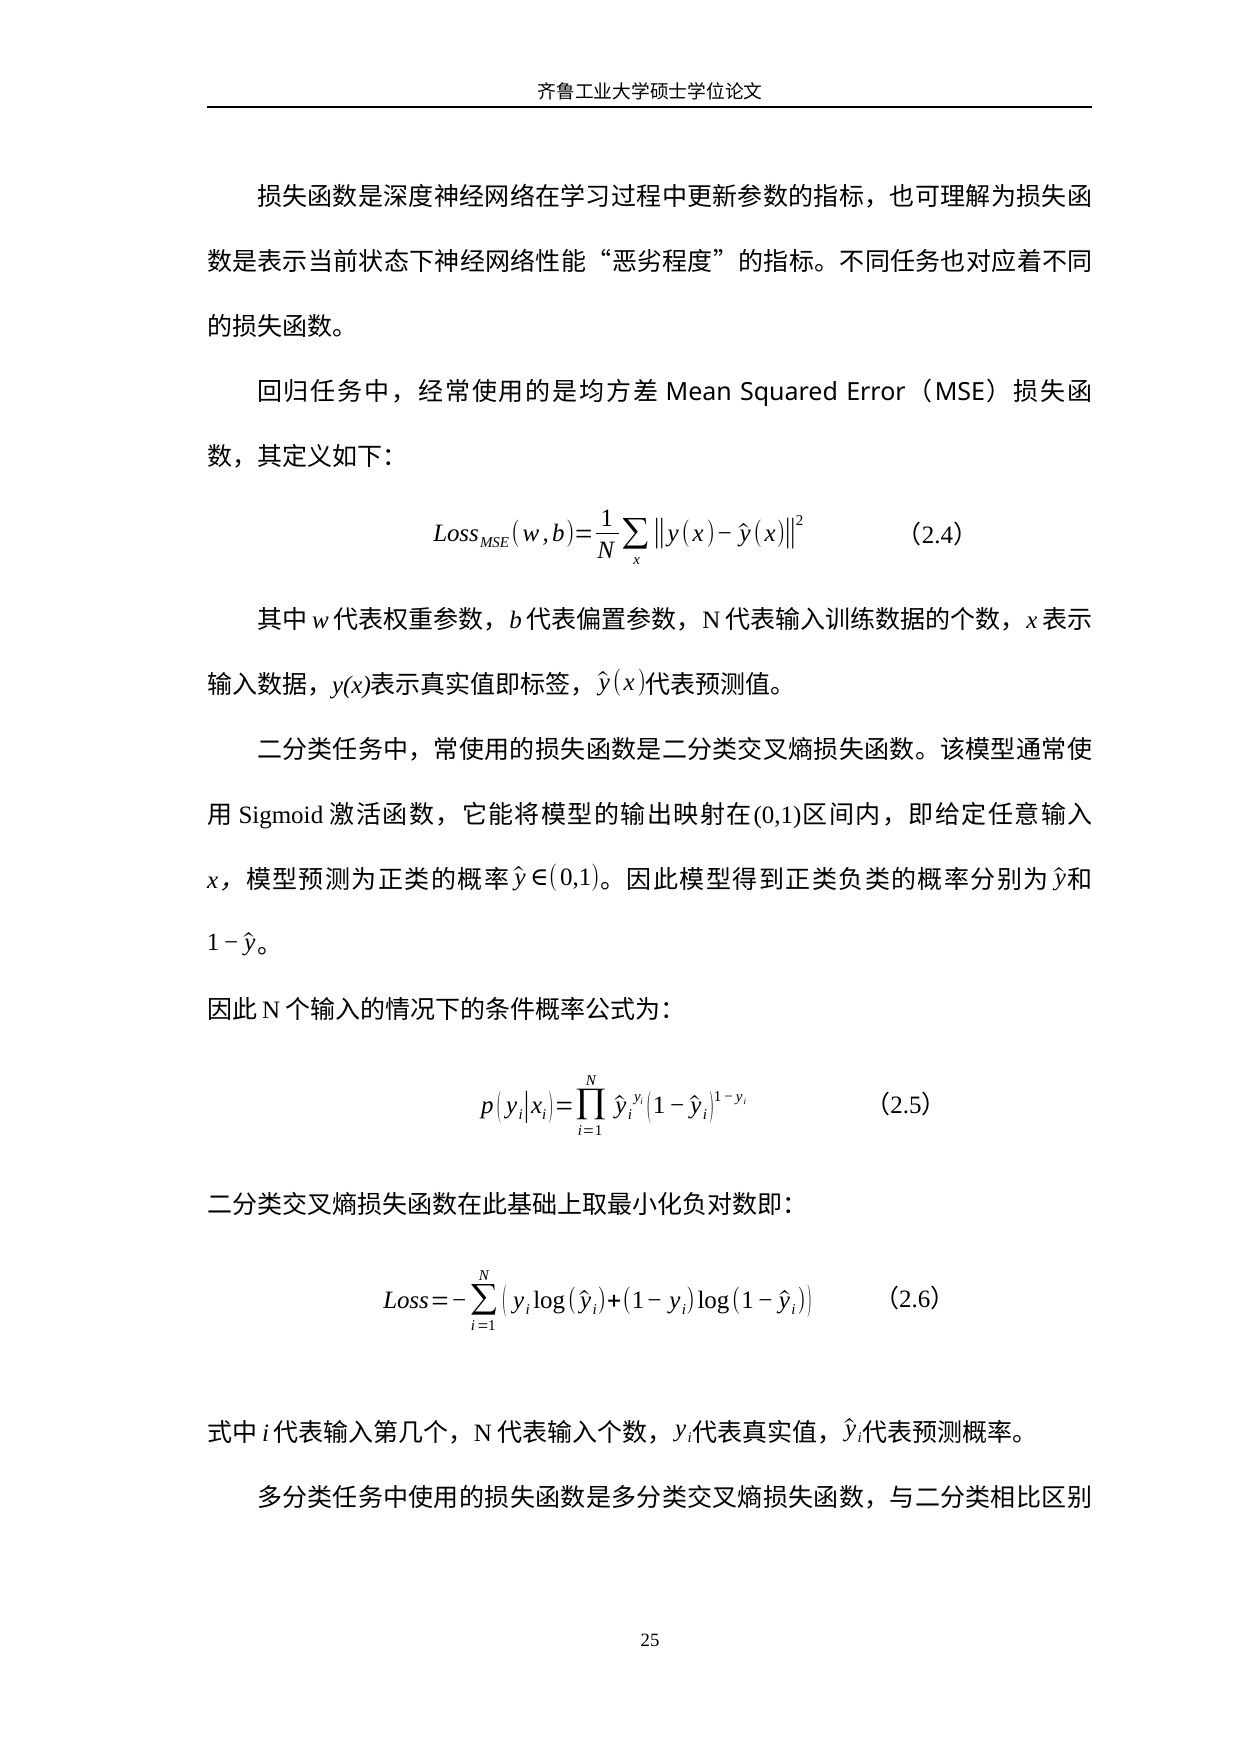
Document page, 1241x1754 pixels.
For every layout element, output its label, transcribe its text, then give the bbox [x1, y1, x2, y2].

list 式中i代表输入第几个，N代表输入个数，代表真实值，代表预测概率。 [207, 1398, 1092, 1463]
list （2.5） [207, 1056, 1092, 1153]
list （2.6） [207, 1251, 1092, 1349]
list 多分类任务中使用的损失函数是多分类交叉熵损失函数，与二分类相比区别在于真实值不是具体的数，而变成了一组One-hot向量[44]，真实分类下标所对应的值为1，其余为0。使用的激活函数是Softmax，它将样本所有可能的分类预测概率都映射在(0,1)上，且这组概率数据的和为1。其表达形式如下： [207, 1463, 1092, 1528]
list 其中w代表权重参数，b代表偏置参数，N代表输入训练数据的个数，x表示输入数据，y(x)表示真实值即标签，代表预测值。 [207, 585, 1092, 715]
list 二分类交叉熵损失函数在此基础上取最小化负对数即： [207, 1170, 1092, 1235]
list （2.4） [207, 503, 1092, 568]
list 损失函数是深度神经网络在学习过程中更新参数的指标，也可理解为损失函数是表示当前状态下神经网络性能“恶劣程度”的指标。不同任务也对应着不同的损失函数。 [207, 162, 1092, 357]
list 二分类任务中，常使用的损失函数是二分类交叉熵损失函数。该模型通常使用Sigmoid激活函数，它能将模型的输出映射在(0,1)区间内，即给定任意输入x，模型预测为正类的概率。因此模型得到正类负类的概率分别为和。 [207, 715, 1092, 975]
list 因此N个输入的情况下的条件概率公式为： [207, 975, 1092, 1040]
list 回归任务中，经常使用的是均方差Mean Squared Error（MSE）损失函数，其定义如下： [207, 357, 1092, 487]
